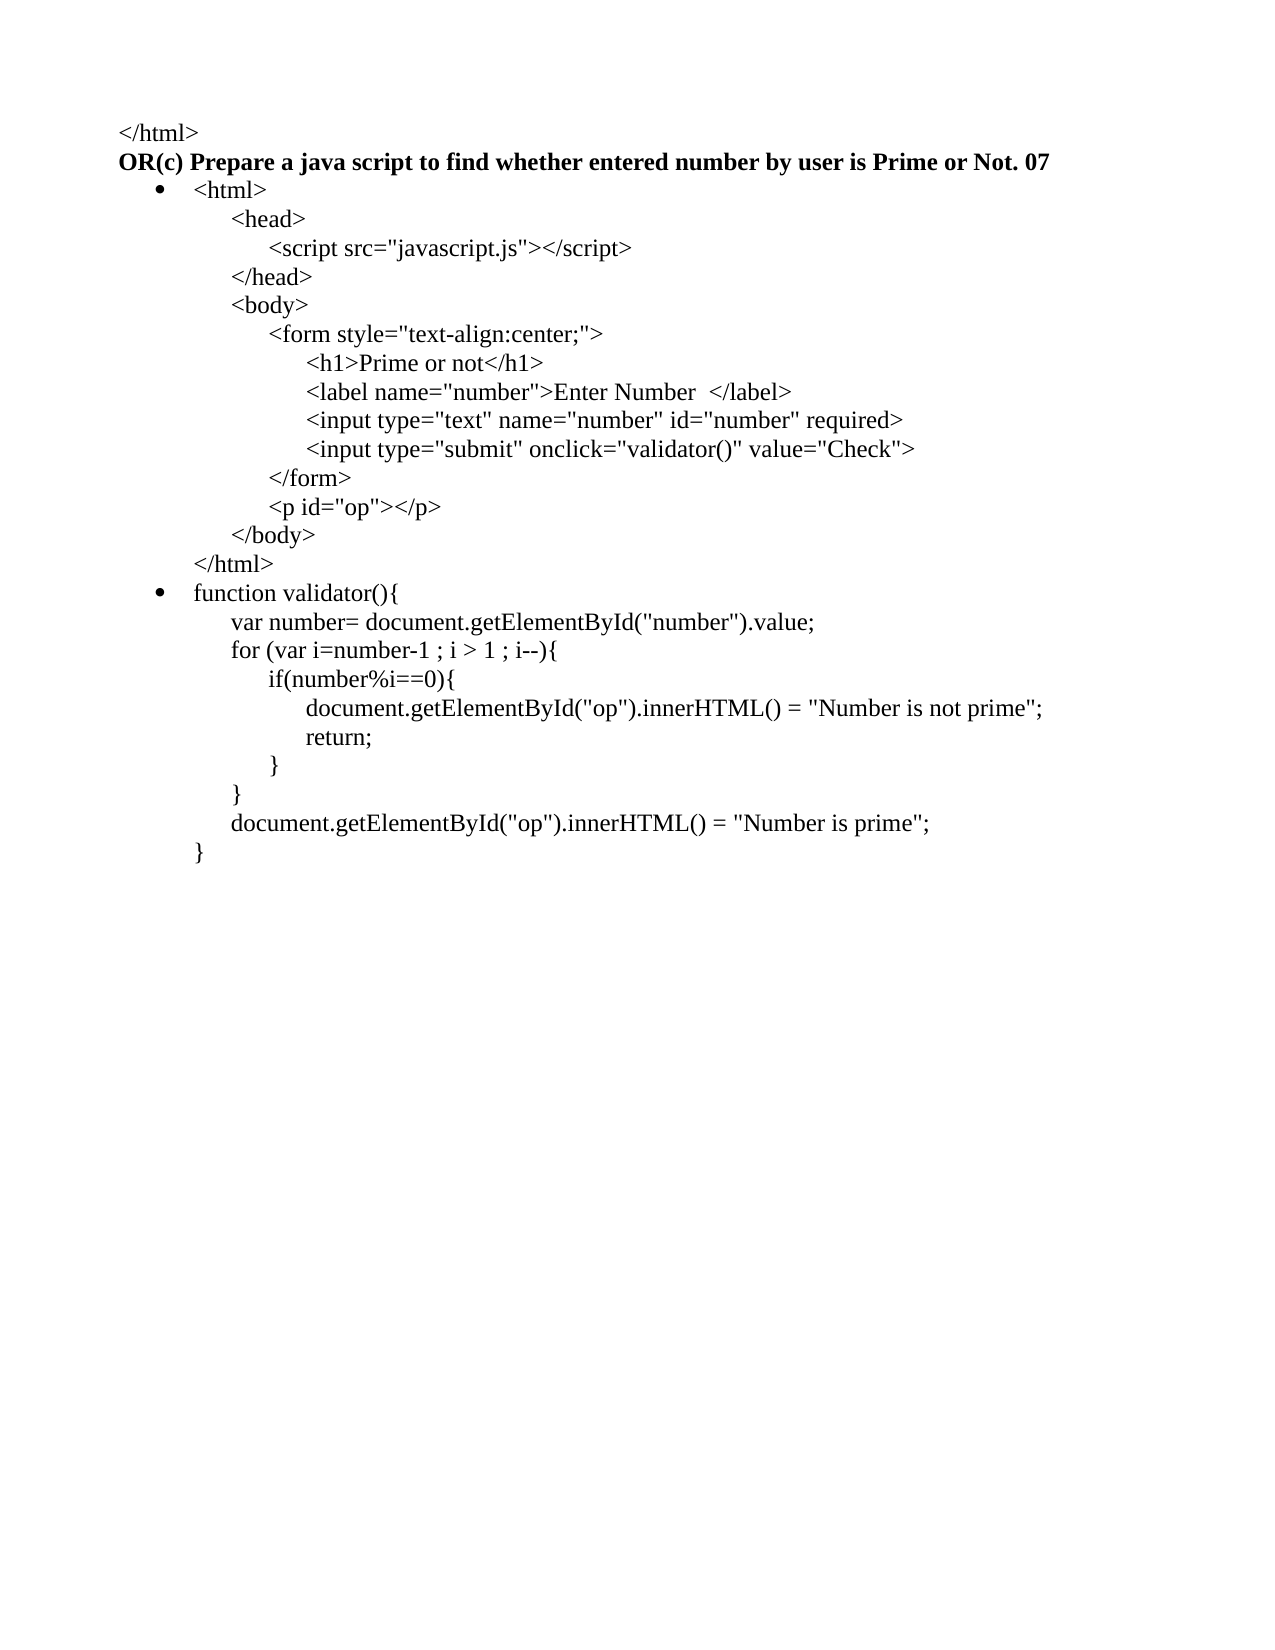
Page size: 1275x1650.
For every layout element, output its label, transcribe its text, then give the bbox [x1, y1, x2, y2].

list document.getElementById("op").innerHTML() = "Number is not prime"; [306, 693, 1157, 722]
list <head> [231, 204, 1157, 233]
list </body> [231, 521, 1157, 549]
list <label name="number">Enter Number </label> [306, 377, 1157, 406]
list <script src="javascript.js"></script> [268, 233, 1157, 262]
list <body> [231, 291, 1157, 319]
list return; [306, 722, 1157, 751]
list </html> [193, 549, 1157, 578]
list } [268, 751, 1157, 779]
list var number= document.getElementById("number").value; [231, 607, 1157, 636]
list </head> [231, 262, 1157, 291]
list <p id="op"></p> [268, 492, 1157, 521]
list if(number%i==0){ [268, 664, 1157, 693]
list } [231, 779, 1157, 808]
text OR(c) Prepare a java script to find whether entered number by user is Prime or Not. 07 [118, 147, 1157, 176]
text </html> [118, 118, 1157, 147]
list <form style="text-align:center;"> [268, 319, 1157, 348]
list } [193, 837, 1157, 866]
list for (var i=number-1 ; i > 1 ; i--){ [231, 636, 1157, 664]
list <h1>Prime or not</h1> [306, 348, 1157, 377]
list document.getElementById("op").innerHTML() = "Number is prime"; [231, 808, 1157, 837]
list <input type="submit" onclick="validator()" value="Check"> [306, 434, 1157, 463]
list </form> [268, 463, 1157, 492]
list function validator(){ [156, 578, 1157, 607]
list <html> [156, 176, 1157, 204]
list <input type="text" name="number" id="number" required> [306, 406, 1157, 434]
